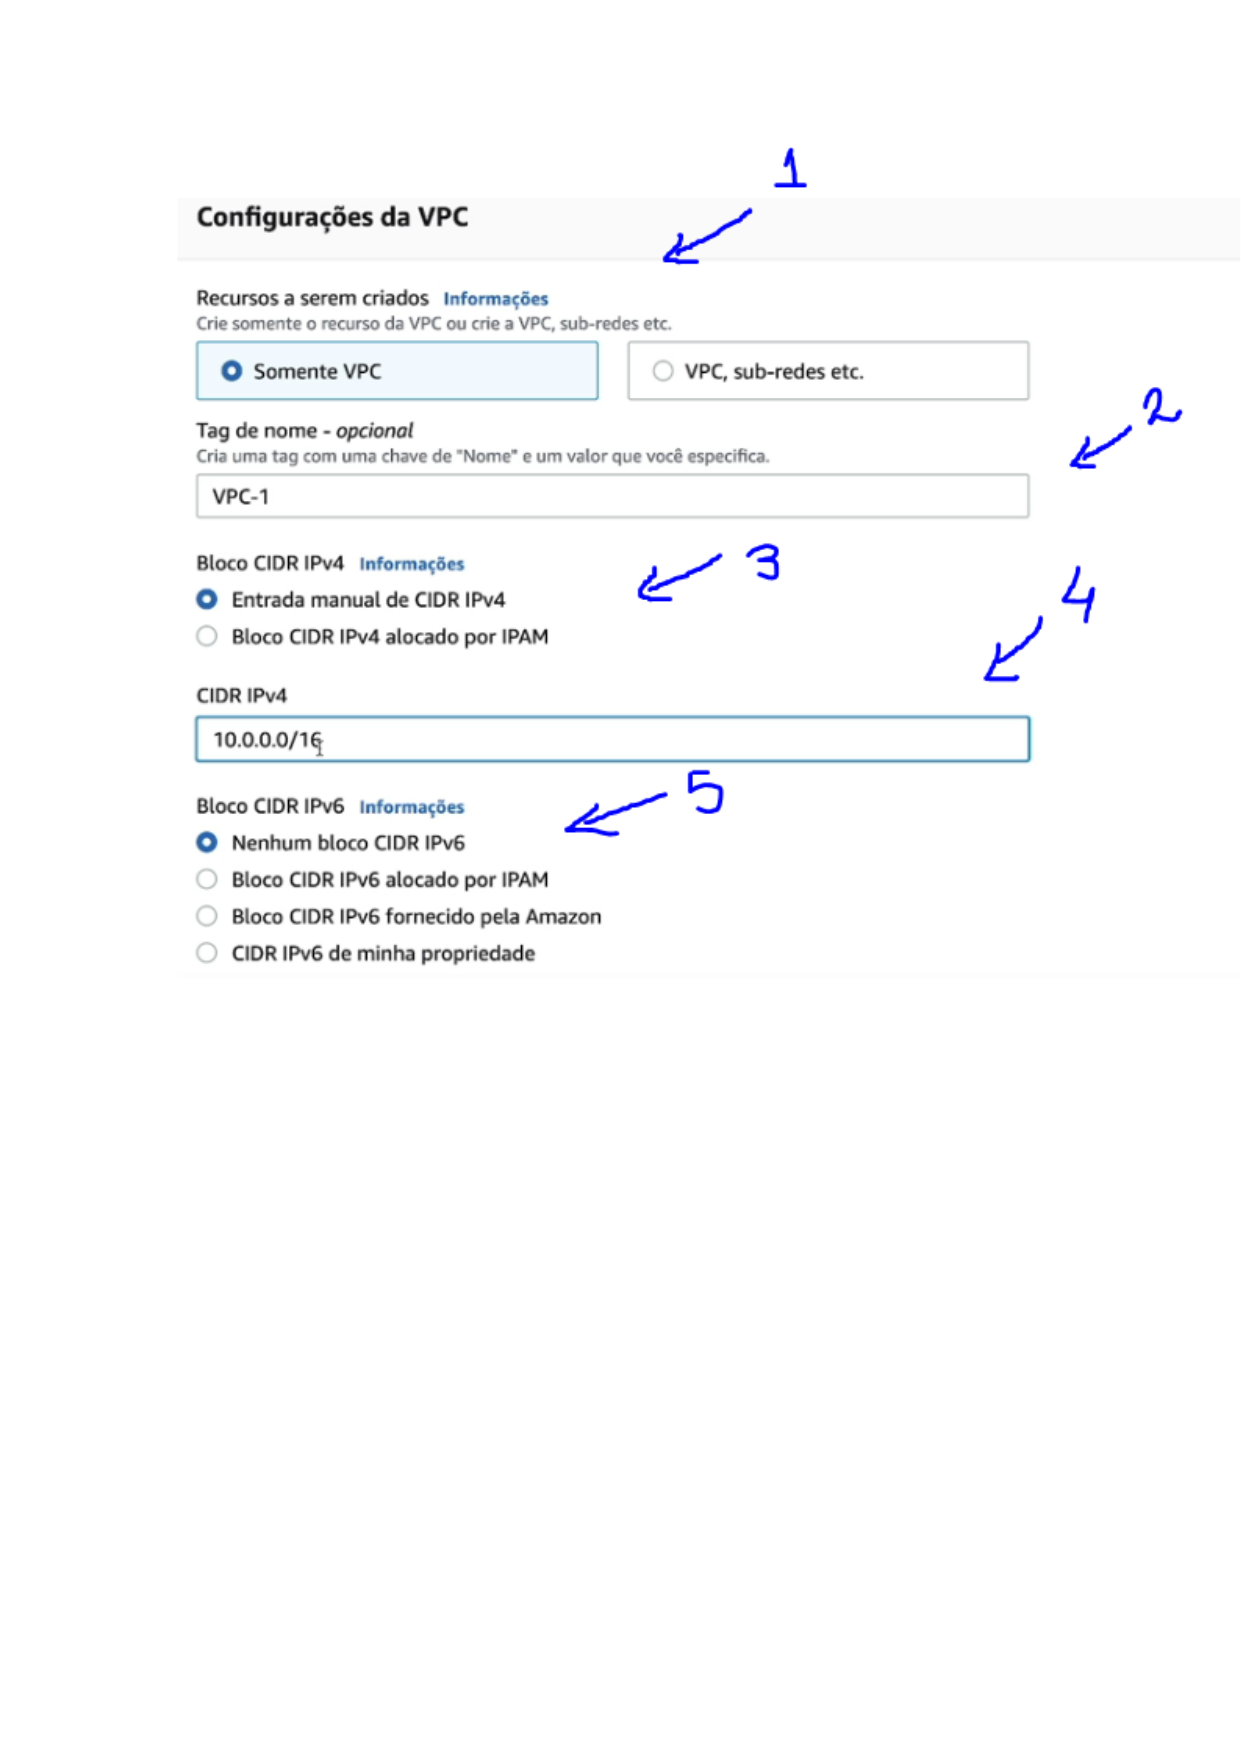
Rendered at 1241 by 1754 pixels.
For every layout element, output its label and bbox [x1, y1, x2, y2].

picture [177, 147, 1241, 978]
